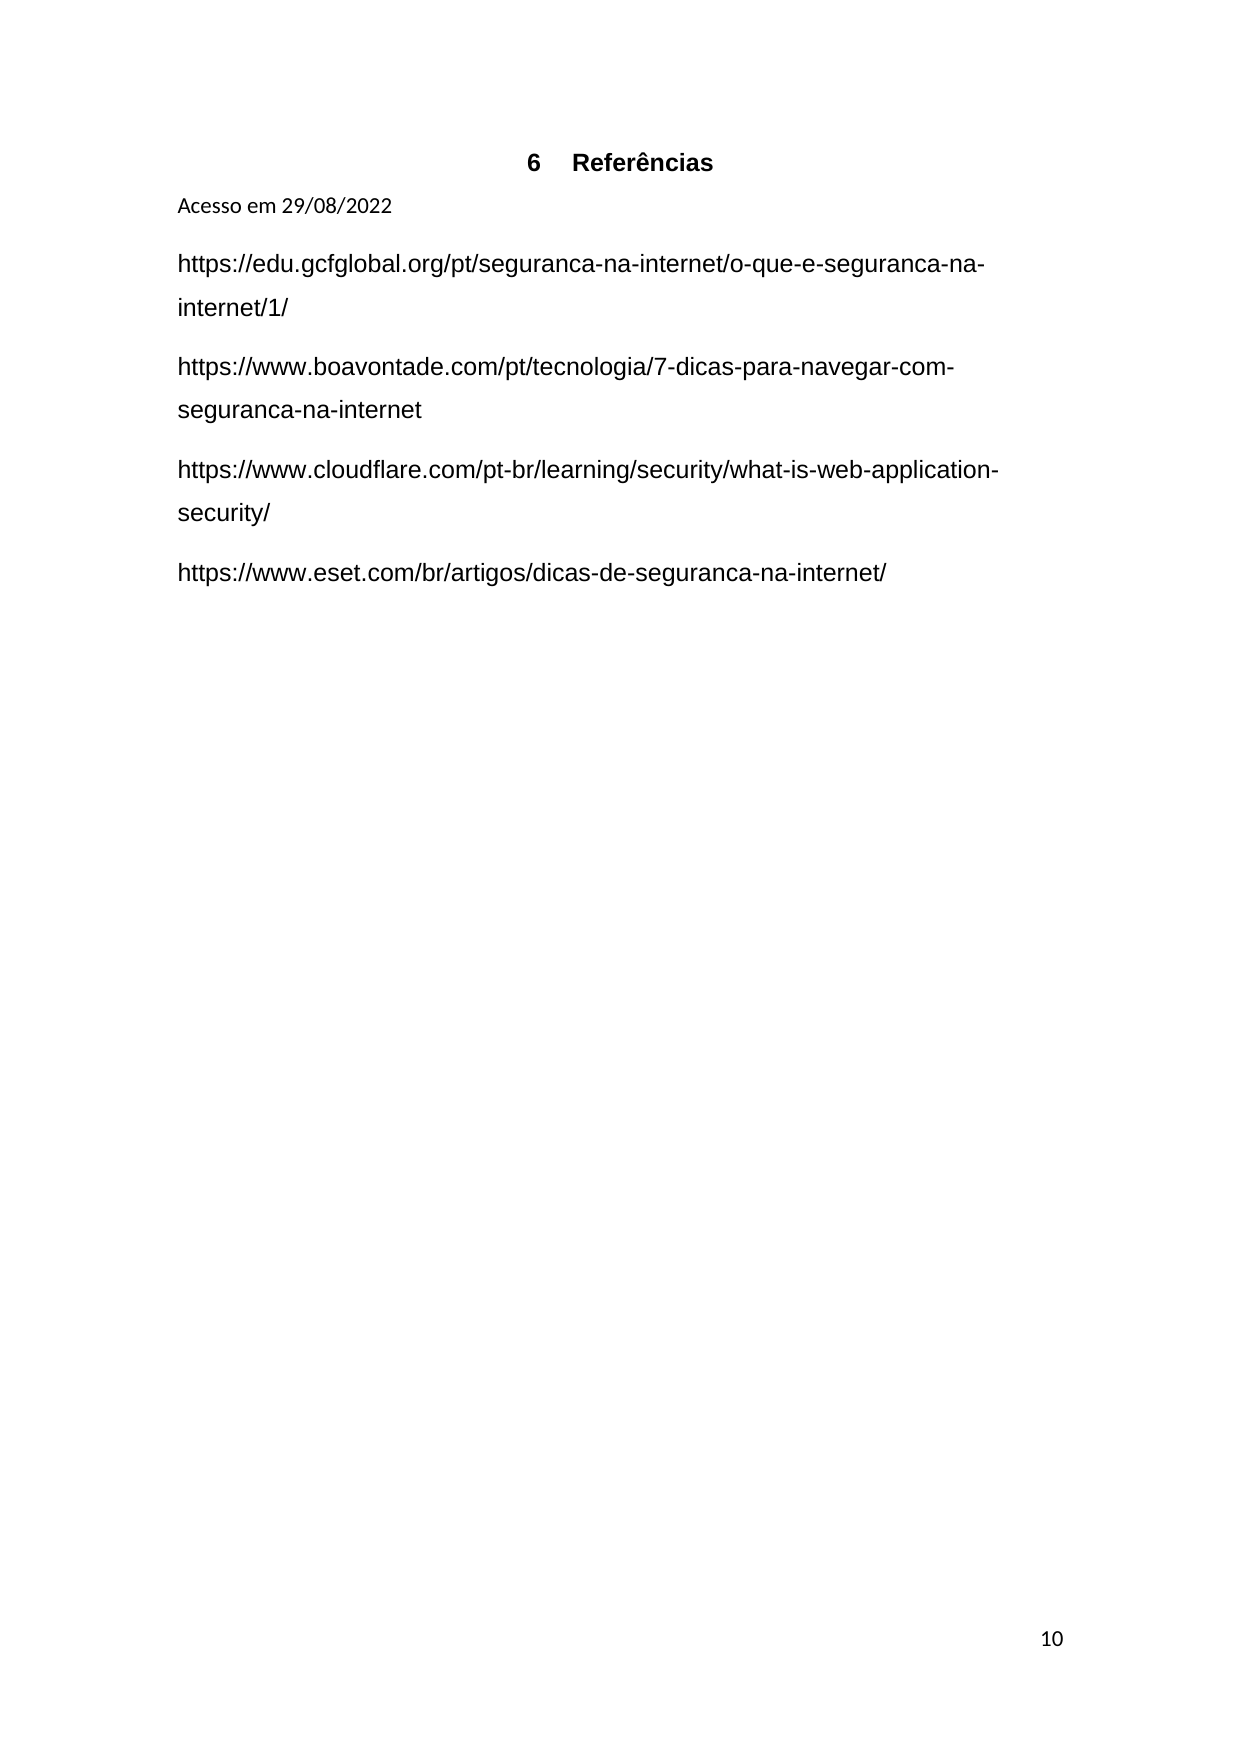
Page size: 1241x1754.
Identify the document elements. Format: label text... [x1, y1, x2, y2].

text https://edu.gcfglobal.org/pt/seguranca-na-internet/o-que-e-seguranca-na-internet/1/ [177, 249, 1063, 321]
subtitle Referências [177, 148, 1063, 176]
text https://www.boavontade.com/pt/tecnologia/7-dicas-para-navegar-com-seguranca-na-internet [177, 352, 1063, 424]
text https://www.eset.com/br/artigos/dicas-de-seguranca-na-internet/ [177, 558, 1063, 587]
text Acesso em 29/08/2022 [177, 191, 1063, 219]
text https://www.cloudflare.com/pt-br/learning/security/what-is-web-application-security/ [177, 455, 1063, 527]
